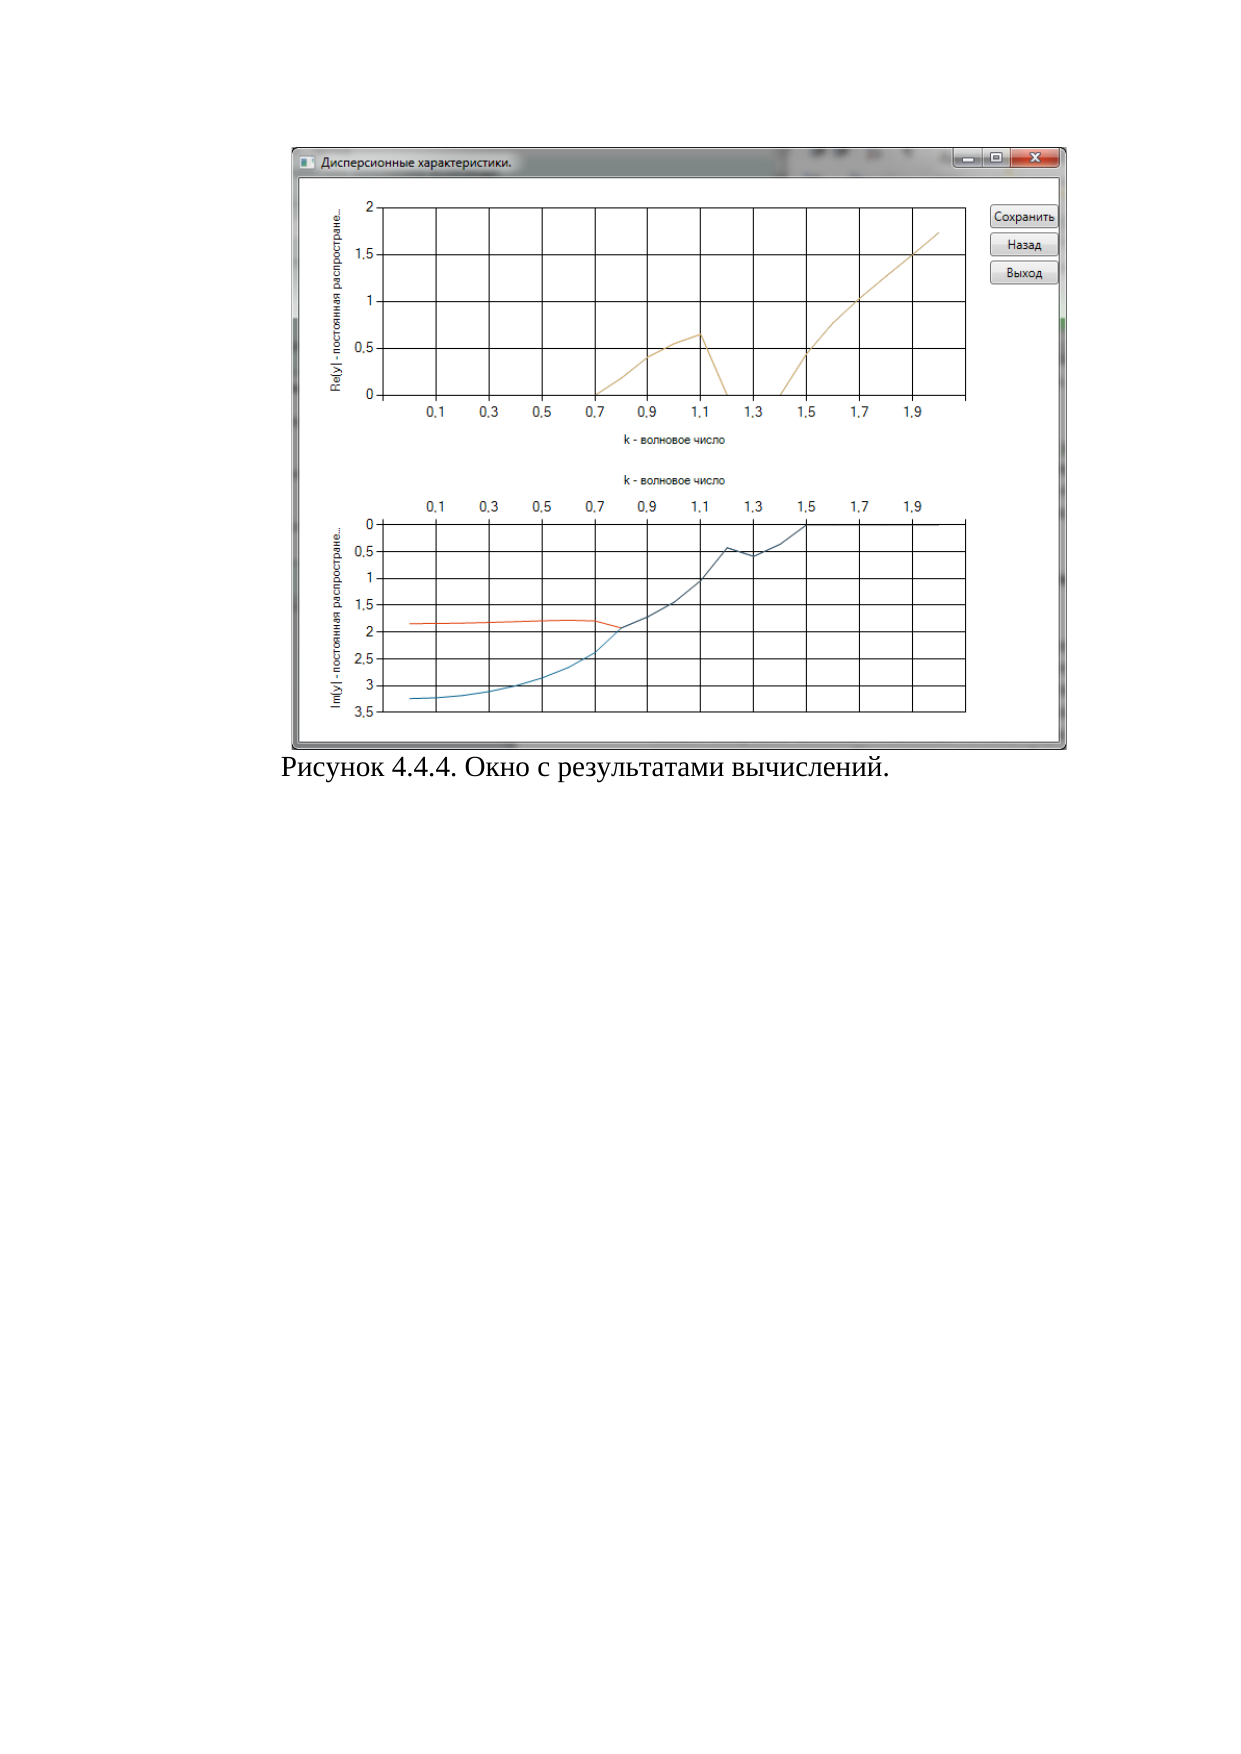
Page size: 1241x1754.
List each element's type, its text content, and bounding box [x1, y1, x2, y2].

picture [291, 147, 1067, 750]
text Рисунок 4.4.4. Окно с результатами вычислений. [207, 749, 1152, 783]
